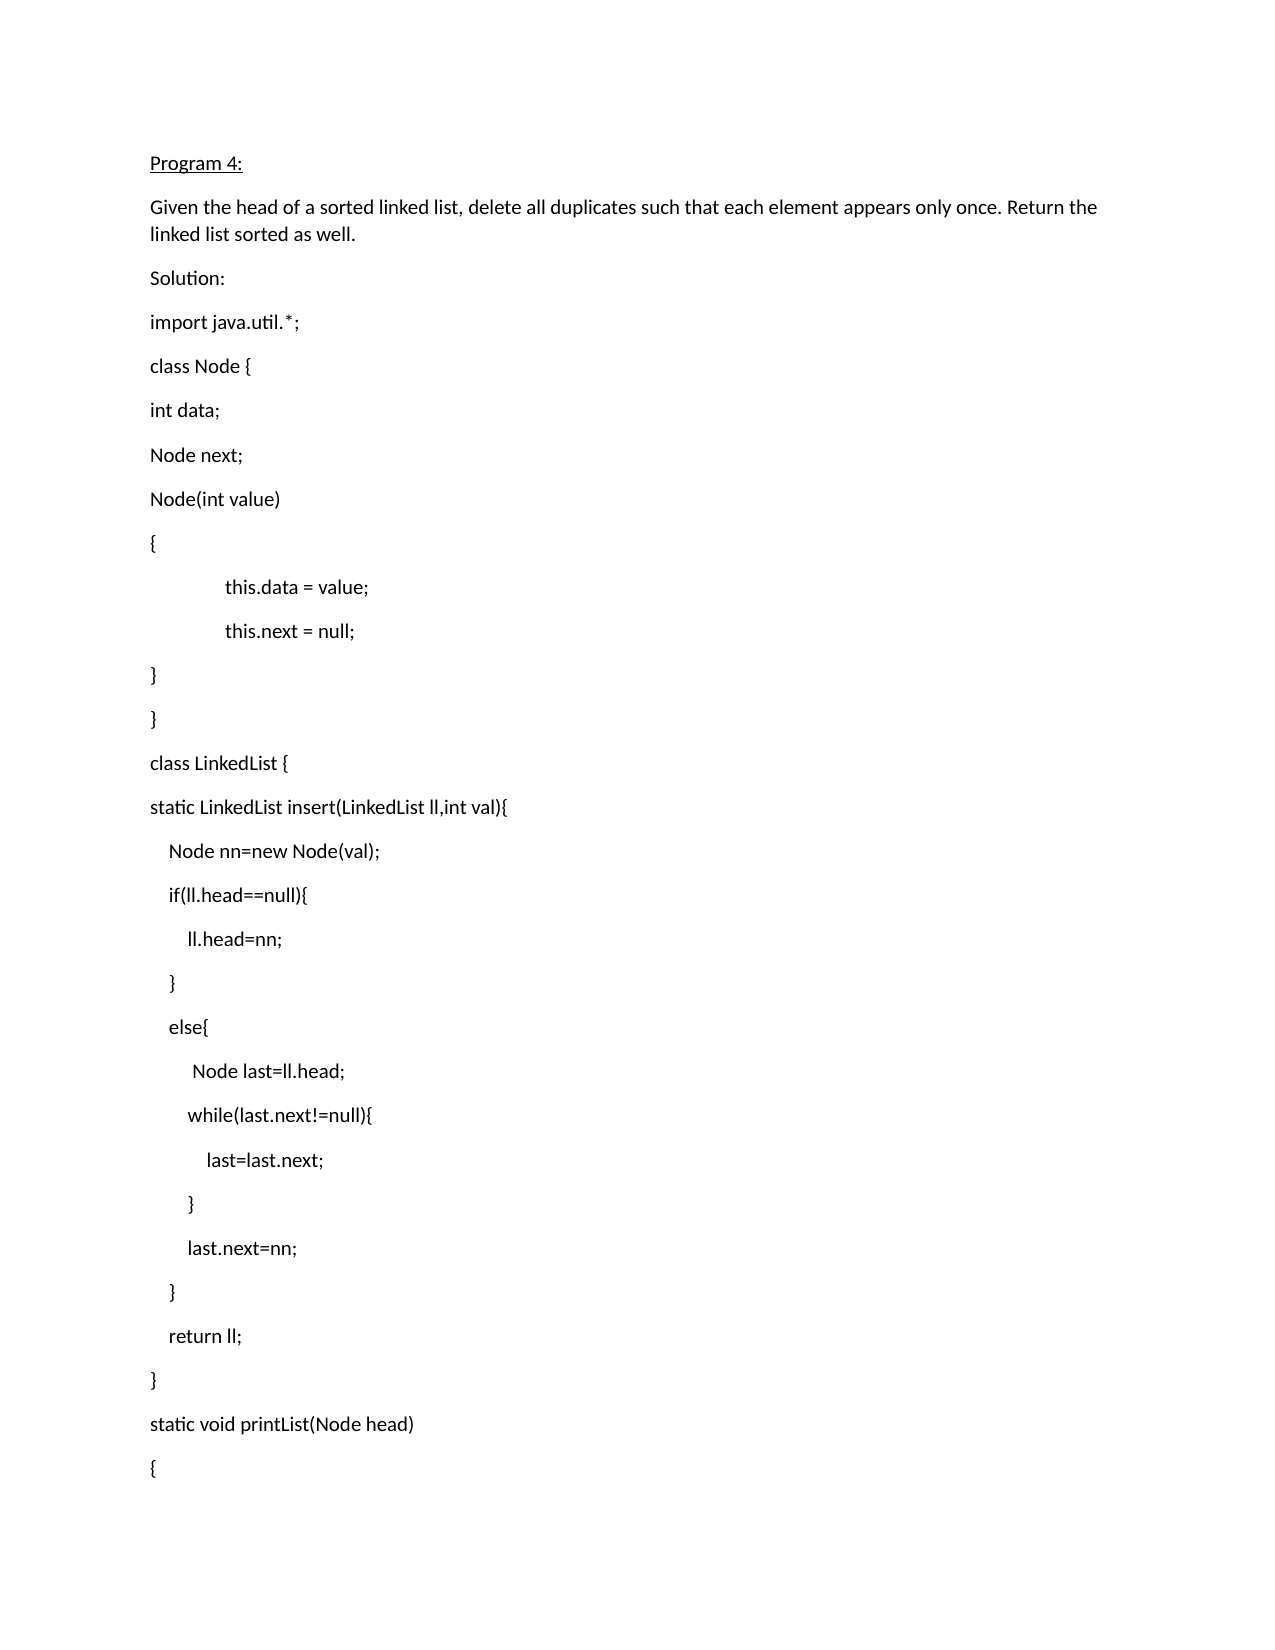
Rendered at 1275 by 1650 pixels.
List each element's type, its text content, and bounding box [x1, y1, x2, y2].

text while(last.next!=null){ [150, 1103, 1125, 1128]
text } [150, 1279, 1125, 1304]
text last.next=nn; [150, 1235, 1125, 1260]
text class Node { [150, 354, 1125, 379]
text if(ll.head==null){ [150, 882, 1125, 908]
text { [150, 1455, 1125, 1481]
text } [150, 706, 1125, 732]
text ll.head=nn; [150, 926, 1125, 952]
text } [150, 971, 1125, 996]
text this.next = null; [150, 618, 1125, 643]
text else{ [150, 1014, 1125, 1040]
text } [150, 1367, 1125, 1392]
text Node last=ll.head; [150, 1059, 1125, 1084]
text static LinkedList insert(LinkedList ll,int val){ [150, 794, 1125, 820]
text last=last.next; [150, 1147, 1125, 1172]
text } [150, 1191, 1125, 1216]
text import java.util.*; [150, 309, 1125, 335]
text { [150, 530, 1125, 555]
text return ll; [150, 1323, 1125, 1348]
text Node(int value) [150, 486, 1125, 511]
text static void printList(Node head) [150, 1411, 1125, 1437]
text class LinkedList { [150, 750, 1125, 776]
text Node nn=new Node(val); [150, 838, 1125, 864]
text Node next; [150, 442, 1125, 467]
text Program 4: [150, 150, 1125, 175]
text } [150, 662, 1125, 687]
text this.data = value; [150, 574, 1125, 599]
text Given the head of a sorted linked list, delete all duplicates such that each element appears only once. Return the linked list sorted as well. [150, 194, 1125, 247]
text Solution: [150, 266, 1125, 291]
text int data; [150, 398, 1125, 423]
